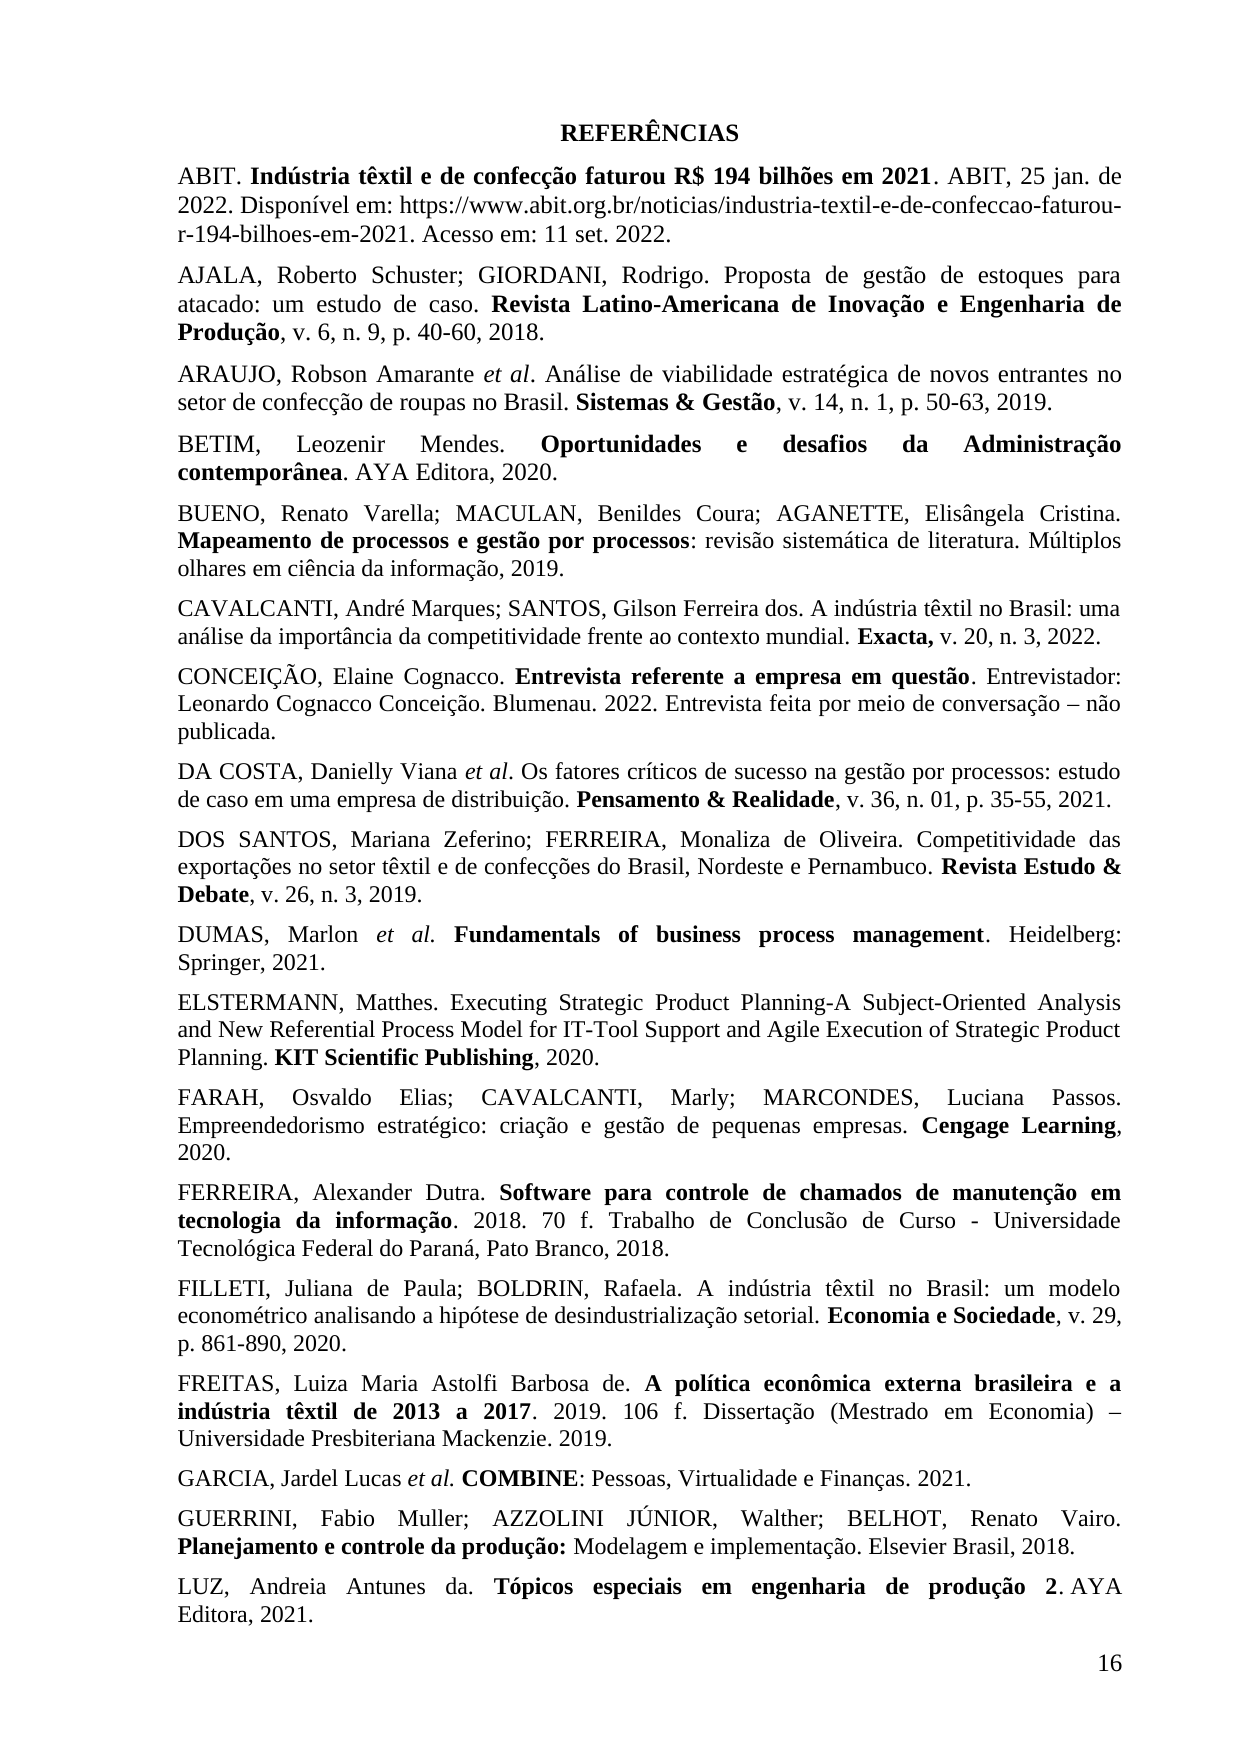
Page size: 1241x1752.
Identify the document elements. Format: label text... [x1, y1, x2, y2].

text CONCEIÇÃO, Elaine Cognacco. Entrevista referente a empresa em questão. Entrevistador: Leonardo Cognacco Conceição. Blumenau. 2022. Entrevista feita por meio de conversação – não publicada. [177, 662, 1122, 744]
text ARAUJO, Robson Amarante et al. Análise de viabilidade estratégica de novos entrantes no setor de confecção de roupas no Brasil. Sistemas & Gestão, v. 14, n. 1, p. 50-63, 2019. [177, 359, 1122, 416]
text AJALA, Roberto Schuster; GIORDANI, Rodrigo. Proposta de gestão de estoques para atacado: um estudo de caso. Revista Latino-Americana de Inovação e Engenharia de Produção, v. 6, n. 9, p. 40-60, 2018. [177, 260, 1122, 346]
text ABIT. Indústria têxtil e de confecção faturou R$ 194 bilhões em 2021. ABIT, 25 jan. de 2022. Disponível em: https://www.abit.org.br/noticias/industria-textil-e-de-confeccao-faturou-r-194-bilhoes-em-2021. Acesso em: 11 set. 2022. [177, 161, 1122, 247]
text DOS SANTOS, Mariana Zeferino; FERREIRA, Monaliza de Oliveira. Competitividade das exportações no setor têxtil e de confecções do Brasil, Nordeste e Pernambuco. Revista Estudo & Debate, v. 26, n. 3, 2019. [177, 825, 1122, 908]
text FREITAS, Luiza Maria Astolfi Barbosa de. A política econômica externa brasileira e a indústria têxtil de 2013 a 2017. 2019. 106 f. Dissertação (Mestrado em Economia) – Universidade Presbiteriana Mackenzie. 2019. [177, 1369, 1122, 1452]
text Referências [177, 118, 1122, 147]
text GUERRINI, Fabio Muller; AZZOLINI JÚNIOR, Walther; BELHOT, Renato Vairo. Planejamento e controle da produção: Modelagem e implementação. Elsevier Brasil, 2018. [177, 1504, 1122, 1560]
text BETIM, Leozenir Mendes. Oportunidades e desafios da Administração contemporânea. AYA Editora, 2020. [177, 429, 1122, 486]
text DUMAS, Marlon et al. Fundamentals of business process management. Heidelberg: Springer, 2021. [177, 920, 1122, 975]
text FARAH, Osvaldo Elias; CAVALCANTI, Marly; MARCONDES, Luciana Passos. Empreendedorismo estratégico: criação e gestão de pequenas empresas. Cengage Learning, 2020. [177, 1083, 1122, 1166]
text ELSTERMANN, Matthes. Executing Strategic Product Planning-A Subject-Oriented Analysis and New Referential Process Model for IT-Tool Support and Agile Execution of Strategic Product Planning. KIT Scientific Publishing, 2020. [177, 988, 1122, 1071]
text FERREIRA, Alexander Dutra. Software para controle de chamados de manutenção em tecnologia da informação. 2018. 70 f. Trabalho de Conclusão de Curso - Universidade Tecnológica Federal do Paraná, Pato Branco, 2018. [177, 1178, 1122, 1261]
text DA COSTA, Danielly Viana et al. Os fatores críticos de sucesso na gestão por processos: estudo de caso em uma empresa de distribuição. Pensamento & Realidade, v. 36, n. 01, p. 35-55, 2021. [177, 757, 1122, 812]
text CAVALCANTI, André Marques; SANTOS, Gilson Ferreira dos. A indústria têxtil no Brasil: uma análise da importância da competitividade frente ao contexto mundial. Exacta, v. 20, n. 3, 2022. [177, 594, 1122, 649]
text BUENO, Renato Varella; MACULAN, Benildes Coura; AGANETTE, Elisângela Cristina. Mapeamento de processos e gestão por processos: revisão sistemática de literatura. Múltiplos olhares em ciência da informação, 2019. [177, 499, 1122, 582]
text FILLETI, Juliana de Paula; BOLDRIN, Rafaela. A indústria têxtil no Brasil: um modelo econométrico analisando a hipótese de desindustrialização setorial. Economia e Sociedade, v. 29, p. 861-890, 2020. [177, 1274, 1122, 1357]
text LUZ, Andreia Antunes da. Tópicos especiais em engenharia de produção 2. AYA Editora, 2021. [177, 1572, 1122, 1627]
text GARCIA, Jardel Lucas et al. COMBINE: Pessoas, Virtualidade e Finanças. 2021. [177, 1464, 1122, 1492]
